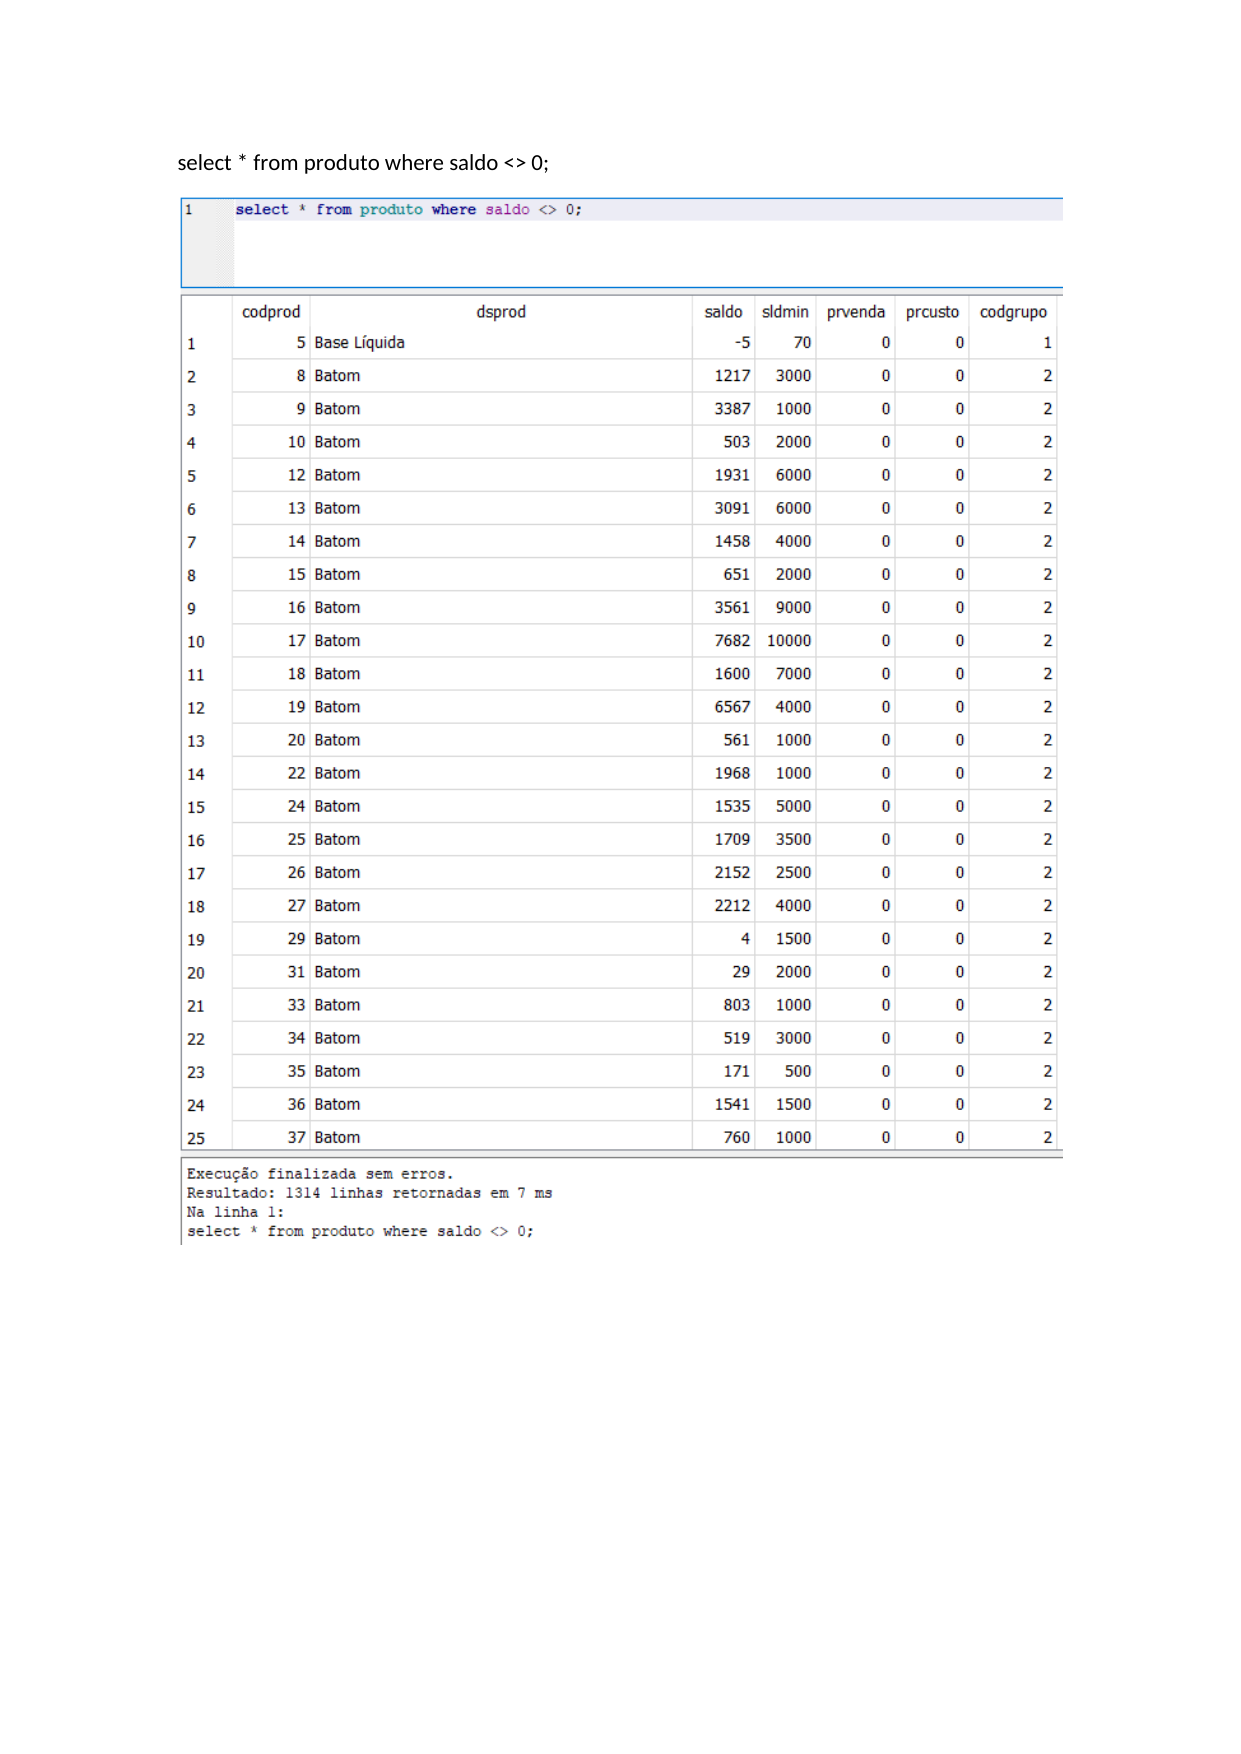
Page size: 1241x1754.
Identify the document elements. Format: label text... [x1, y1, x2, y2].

picture [177, 194, 1063, 1245]
text select * from produto where saldo <> 0; [177, 148, 1063, 176]
